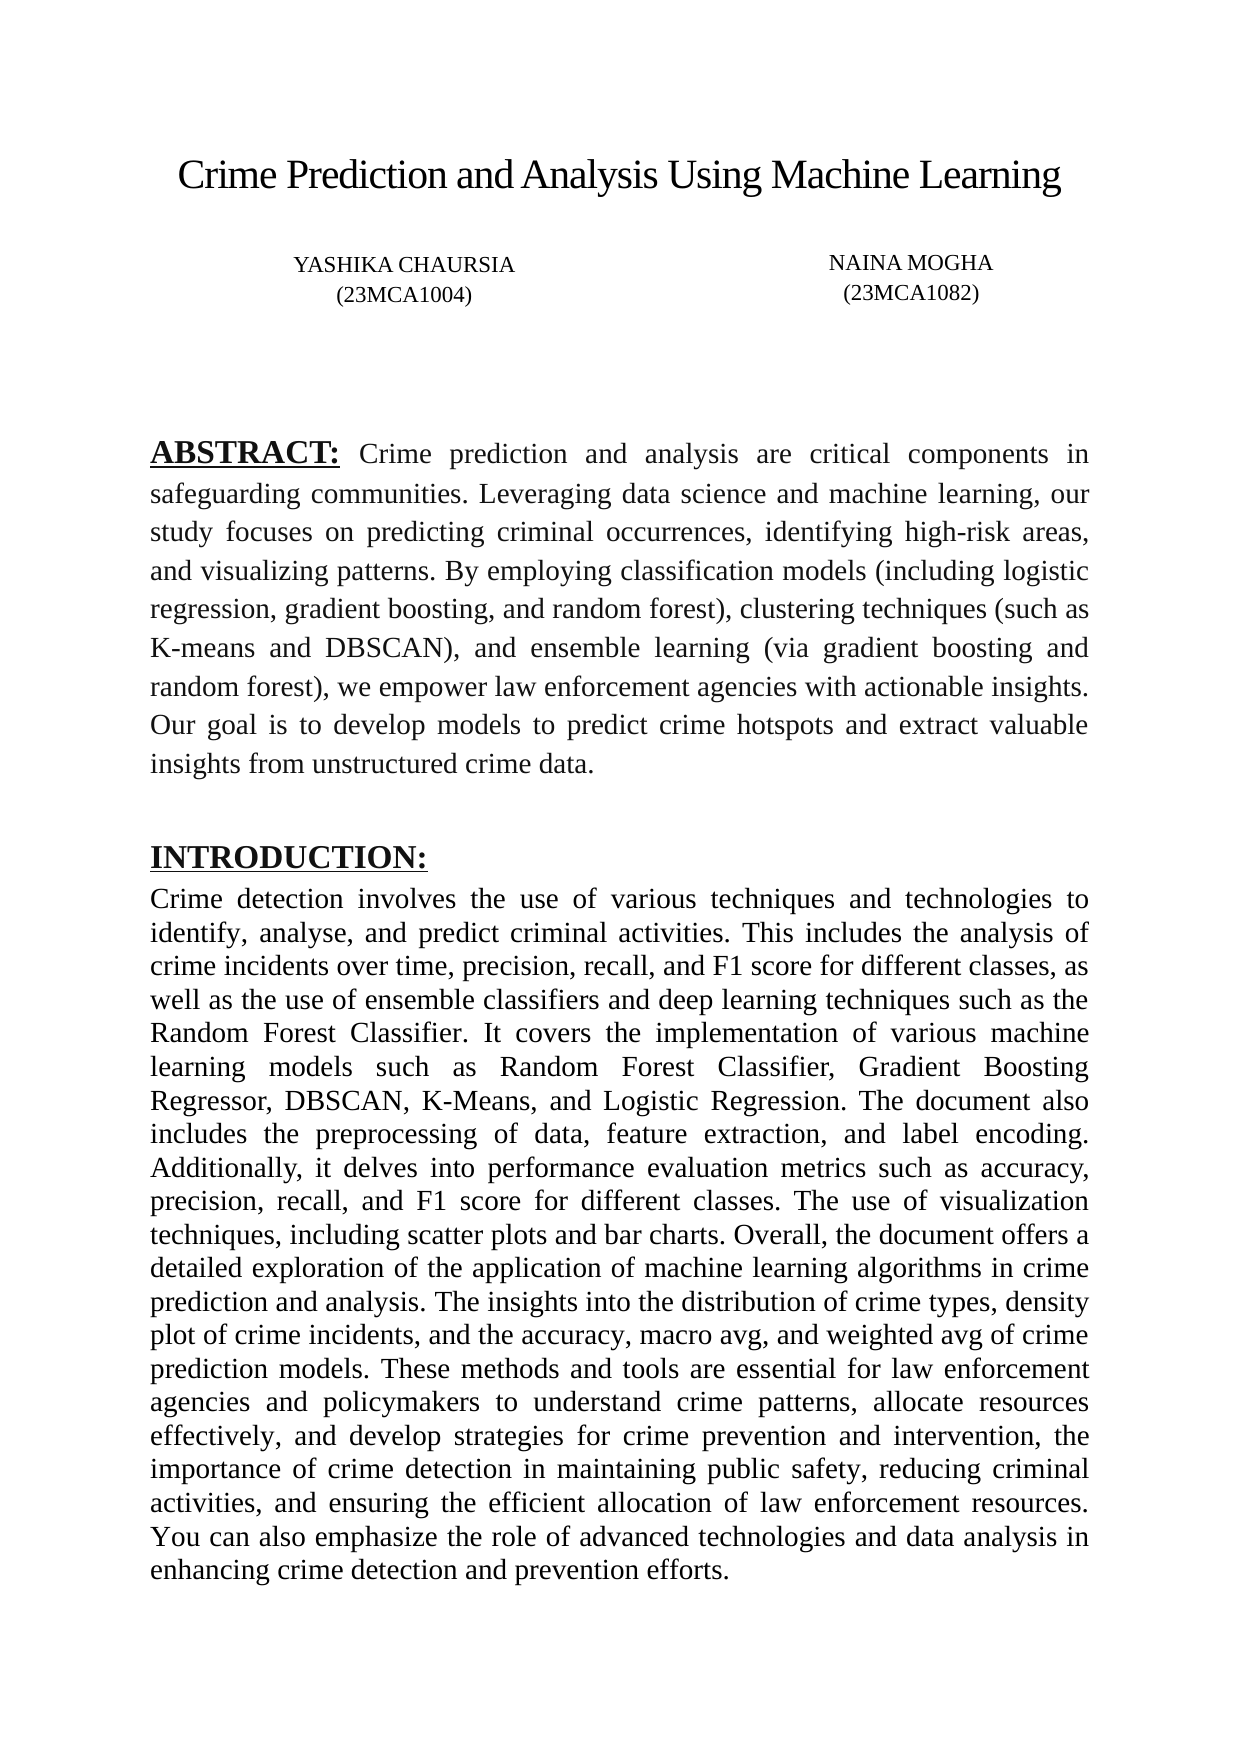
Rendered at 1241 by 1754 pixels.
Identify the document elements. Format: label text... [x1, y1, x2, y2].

subtitle INTRODUCTION: [150, 837, 1090, 876]
subtitle ABSTRACT: Crime prediction and analysis are critical components in safeguarding communities. Leveraging data science and machine learning, our study focuses on predicting criminal occurrences, identifying high-risk areas, and visualizing patterns. By employing classification models (including logistic regression, gradient boosting, and random forest), clustering techniques (such as K-means and DBSCAN), and ensemble learning (via gradient boosting and random forest), we empower law enforcement agencies with actionable insights. Our goal is to develop models to predict crime hotspots and extract valuable insights from unstructured crime data. [150, 433, 1090, 779]
text YASHIKA CHAURSIA (23MCA1004) [225, 251, 583, 307]
title Crime Prediction and Analysis Using Machine Learning [150, 150, 1090, 198]
text NAINA MOGHA (23MCA1082) [732, 249, 1090, 306]
text Crime detection involves the use of various techniques and technologies to identify, analyse, and predict criminal activities. This includes the analysis of crime incidents over time, precision, recall, and F1 score for different classes, as well as the use of ensemble classifiers and deep learning techniques such as the Random Forest Classifier. It covers the implementation of various machine learning models such as Random Forest Classifier, Gradient Boosting Regressor, DBSCAN, K-Means, and Logistic Regression. The document also includes the preprocessing of data, feature extraction, and label encoding. Additionally, it delves into performance evaluation metrics such as accuracy, precision, recall, and F1 score for different classes. The use of visualization techniques, including scatter plots and bar charts. Overall, the document offers a detailed exploration of the application of machine learning algorithms in crime prediction and analysis. The insights into the distribution of crime types, density plot of crime incidents, and the accuracy, macro avg, and weighted avg of crime prediction models. These methods and tools are essential for law enforcement agencies and policymakers to understand crime patterns, allocate resources effectively, and develop strategies for crime prevention and intervention, the importance of crime detection in maintaining public safety, reducing criminal activities, and ensuring the efficient allocation of law enforcement resources. You can also emphasize the role of advanced technologies and data analysis in enhancing crime detection and prevention efforts. [150, 881, 1090, 1586]
